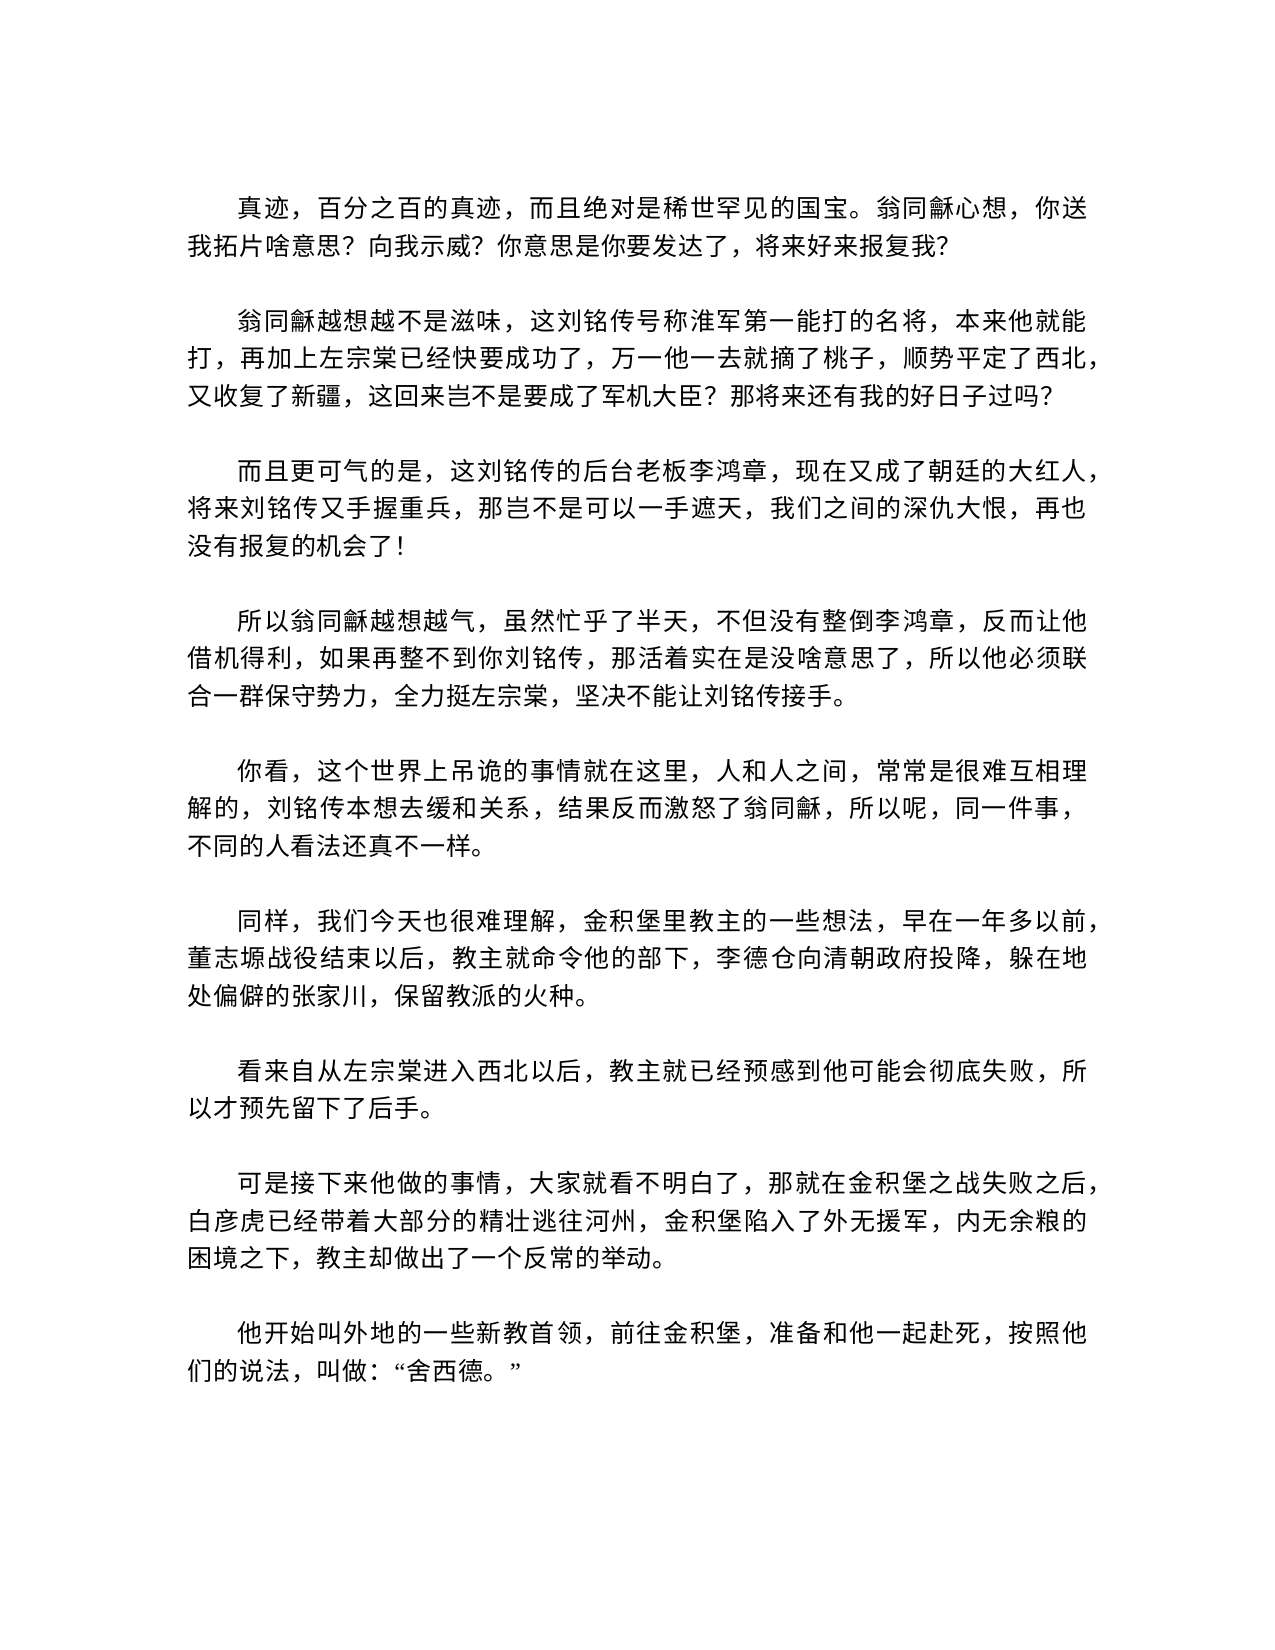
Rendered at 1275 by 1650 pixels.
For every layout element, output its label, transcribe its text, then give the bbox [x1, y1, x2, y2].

text 同样，我们今天也很难理解，金积堡里教主的一些想法，早在一年多以前，董志塬战役结束以后，教主就命令他的部下，李德仓向清朝政府投降，躲在地处偏僻的张家川，保留教派的火种。 [187, 900, 1087, 1012]
text 看来自从左宗棠进入西北以后，教主就已经预感到他可能会彻底失败，所以才预先留下了后手。 [187, 1050, 1087, 1125]
text 所以翁同龢越想越气，虽然忙乎了半天，不但没有整倒李鸿章，反而让他借机得利，如果再整不到你刘铭传，那活着实在是没啥意思了，所以他必须联合一群保守势力，全力挺左宗棠，坚决不能让刘铭传接手。 [187, 600, 1087, 712]
text 真迹，百分之百的真迹，而且绝对是稀世罕见的国宝。翁同龢心想，你送我拓片啥意思？向我示威？你意思是你要发达了，将来好来报复我？ [187, 187, 1087, 262]
text 而且更可气的是，这刘铭传的后台老板李鸿章，现在又成了朝廷的大红人，将来刘铭传又手握重兵，那岂不是可以一手遮天，我们之间的深仇大恨，再也没有报复的机会了！ [187, 450, 1087, 562]
text 他开始叫外地的一些新教首领，前往金积堡，准备和他一起赴死，按照他们的说法，叫做：“舍西德。” [187, 1312, 1087, 1387]
text 可是接下来他做的事情，大家就看不明白了，那就在金积堡之战失败之后，白彦虎已经带着大部分的精壮逃往河州，金积堡陷入了外无援军，内无余粮的困境之下，教主却做出了一个反常的举动。 [187, 1162, 1087, 1275]
text 翁同龢越想越不是滋味，这刘铭传号称淮军第一能打的名将，本来他就能打，再加上左宗棠已经快要成功了，万一他一去就摘了桃子，顺势平定了西北，又收复了新疆，这回来岂不是要成了军机大臣？那将来还有我的好日子过吗？ [187, 300, 1087, 412]
text 你看，这个世界上吊诡的事情就在这里，人和人之间，常常是很难互相理解的，刘铭传本想去缓和关系，结果反而激怒了翁同龢，所以呢，同一件事，不同的人看法还真不一样。 [187, 750, 1087, 862]
